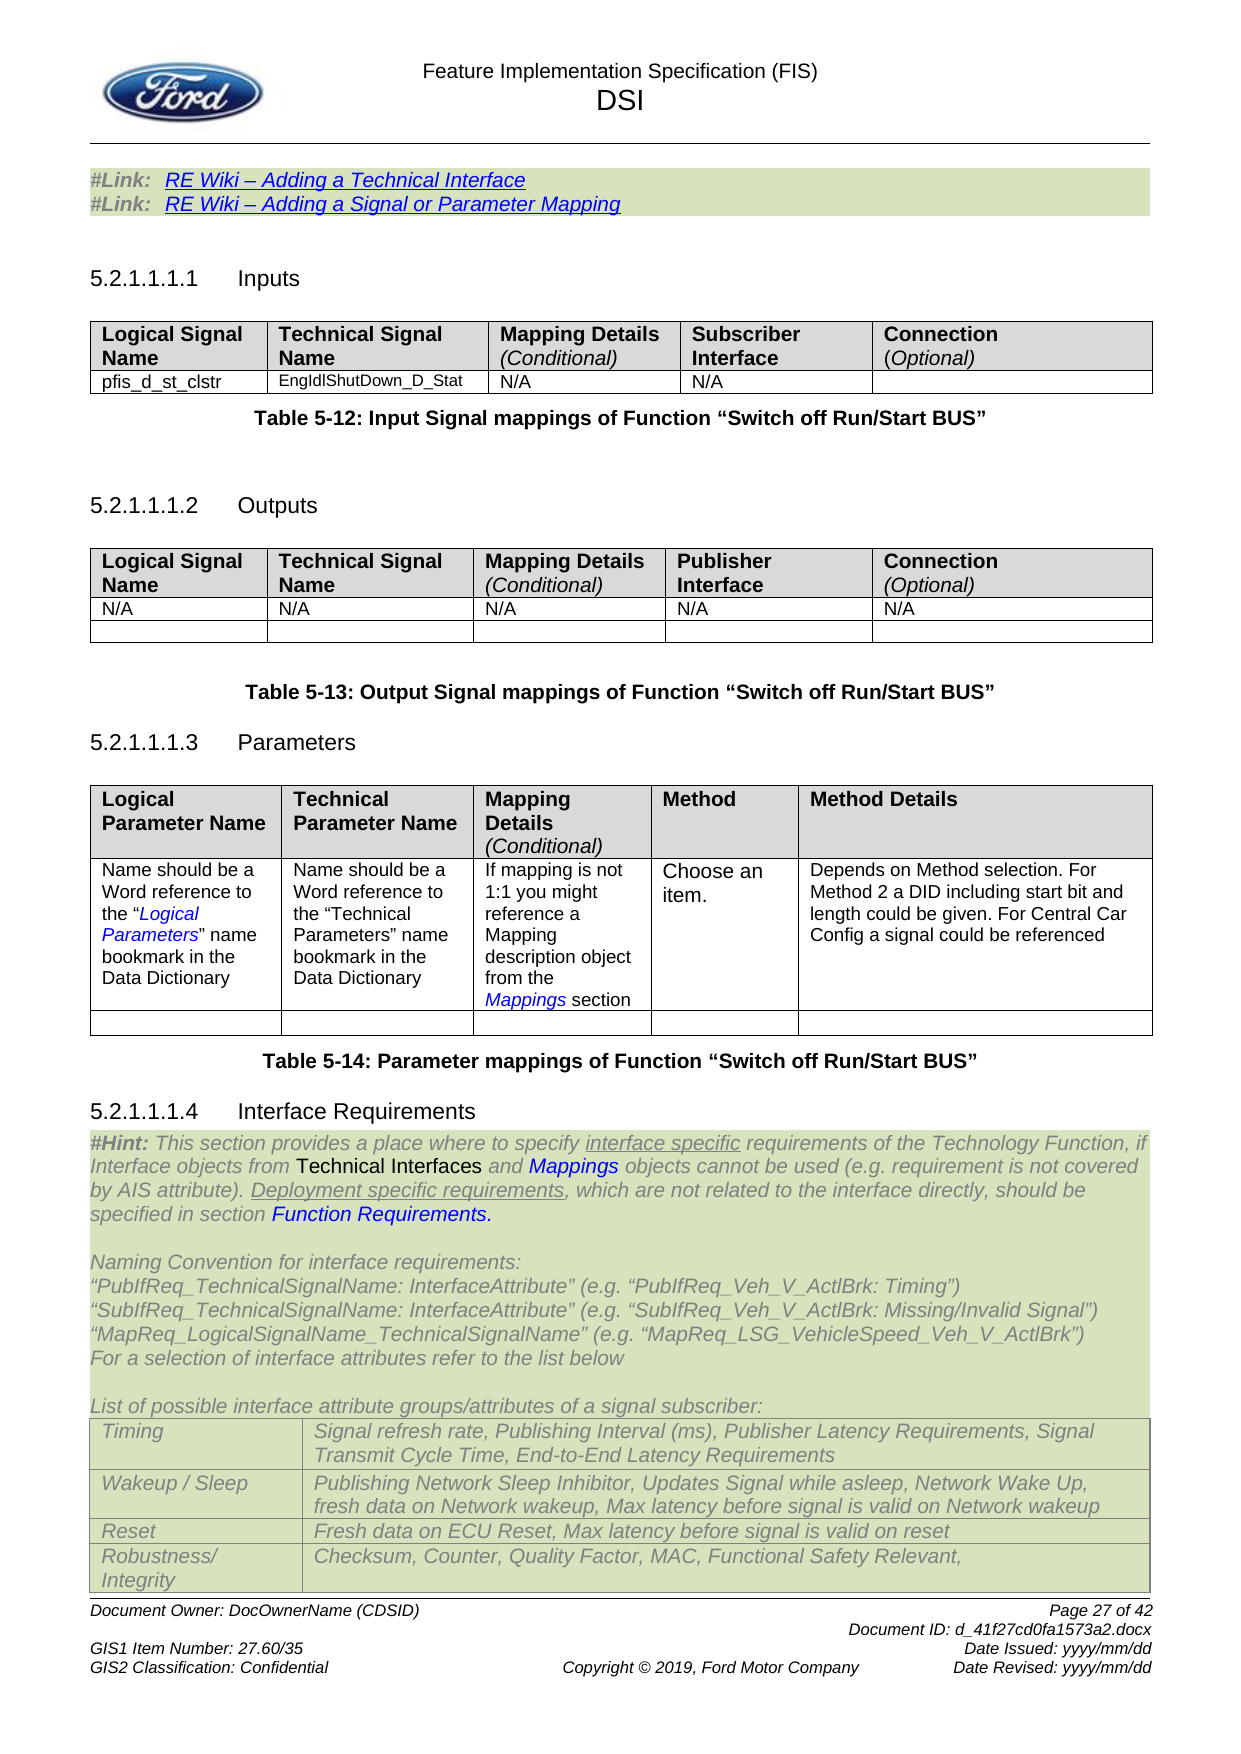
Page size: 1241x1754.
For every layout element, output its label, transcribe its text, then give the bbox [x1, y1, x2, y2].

table_header Mapping Details (Conditional) [489, 322, 680, 370]
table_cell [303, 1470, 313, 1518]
table_cell Wakeup / Sleep [90, 1470, 302, 1518]
table_cell N/A [681, 371, 872, 393]
subtitle Inputs [90, 264, 1150, 291]
table_header Connection (Optional) [873, 322, 1152, 370]
table_cell EngIdlShutDown_D_Stat [268, 371, 488, 393]
table_cell If mapping is not 1:1 you might reference a Mapping description object from the Mappings section [474, 859, 651, 1010]
subtitle Interface Requirements [90, 1098, 1150, 1124]
table_cell [268, 621, 473, 642]
table_cell N/A [489, 371, 680, 393]
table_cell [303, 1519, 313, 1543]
table_header Logical Signal Name [91, 549, 267, 597]
table_header Method [652, 786, 798, 858]
table_cell [652, 1011, 798, 1035]
table_header Connection (Optional) [873, 549, 1152, 597]
table_header Mapping Details (Conditional) [474, 549, 665, 597]
table_cell [474, 1011, 651, 1035]
table_cell pfis_d_st_clstr [91, 371, 267, 393]
table_cell [474, 621, 665, 642]
table_cell Name should be a Word reference to the “Logical Parameters” name bookmark in the Data Dictionary [91, 859, 281, 1010]
text #Hint: This section provides a place where to specify interface specific requirements of the Technology Function, if Interface objects from Technical Interfaces and Mappings objects cannot be used (e.g. requirement is not covered by AIS attribute). Deployment specific requirements, which are not related to the interface directly, should be specified in section Function Requirements. [90, 1130, 1150, 1226]
text List of possible interface attribute groups/attributes of a signal subscriber: [90, 1394, 1150, 1418]
table_cell [666, 621, 872, 642]
table_cell [91, 1011, 281, 1035]
table_header Publisher Interface [666, 549, 872, 597]
table_header Mapping Details (Conditional) [474, 786, 651, 858]
table_cell Name should be a Word reference to the “Technical Parameters” name bookmark in the Data Dictionary [282, 859, 473, 1010]
table_cell [282, 1011, 473, 1035]
text Naming Convention for interface requirements: [90, 1250, 1150, 1274]
picture [83, 43, 283, 143]
subtitle Parameters [90, 729, 1150, 755]
table_header Timing [90, 1419, 302, 1469]
table_cell N/A [474, 598, 665, 620]
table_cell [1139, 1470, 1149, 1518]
table_header Technical Signal Name [268, 549, 473, 597]
table_header Technical Signal Name [268, 322, 488, 370]
subtitle Outputs [90, 492, 1150, 518]
table_cell Checksum, Counter, Quality Factor, MAC, Functional Safety Relevant, [303, 1544, 1149, 1592]
table_header Signal refresh rate, Publishing Interval (ms), Publisher Latency Requirements, Signal Transmit Cycle Time, End-to-End Latency Requirements [303, 1419, 1149, 1469]
table_header Logical Signal Name [91, 322, 267, 370]
text “PubIfReq_TechnicalSignalName: InterfaceAttribute” (e.g. “PubIfReq_Veh_V_ActlBrk: Timing”) [90, 1274, 1150, 1298]
table_header Logical Parameter Name [91, 786, 281, 858]
text #Link: RE Wiki – Adding a Technical Interface [90, 168, 1150, 192]
table_header Method Details [799, 786, 1152, 858]
table_header Subscriber Interface [681, 322, 872, 370]
text For a selection of interface attributes refer to the list below [90, 1346, 1150, 1370]
table_cell [799, 1011, 1152, 1035]
table_cell N/A [91, 598, 267, 620]
text “SubIfReq_TechnicalSignalName: InterfaceAttribute” (e.g. “SubIfReq_Veh_V_ActlBrk: Missing/Invalid Signal”) [90, 1298, 1150, 1322]
table_cell [873, 371, 1152, 393]
table_cell [873, 621, 1152, 642]
text #Link: RE Wiki – Adding a Signal or Parameter Mapping [90, 192, 1150, 216]
table_cell N/A [666, 598, 872, 620]
table_cell [91, 621, 267, 642]
table_cell N/A [268, 598, 473, 620]
table_cell N/A [873, 598, 1152, 620]
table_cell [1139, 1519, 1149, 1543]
text “MapReq_LogicalSignalName_TechnicalSignalName” (e.g. “MapReq_LSG_VehicleSpeed_Veh_V_ActlBrk”) [90, 1322, 1150, 1346]
table_header Technical Parameter Name [282, 786, 473, 858]
table_cell Depends on Method selection. For Method 2 a DID including start bit and length could be given. For Central Car Config a signal could be referenced [799, 859, 1152, 1010]
